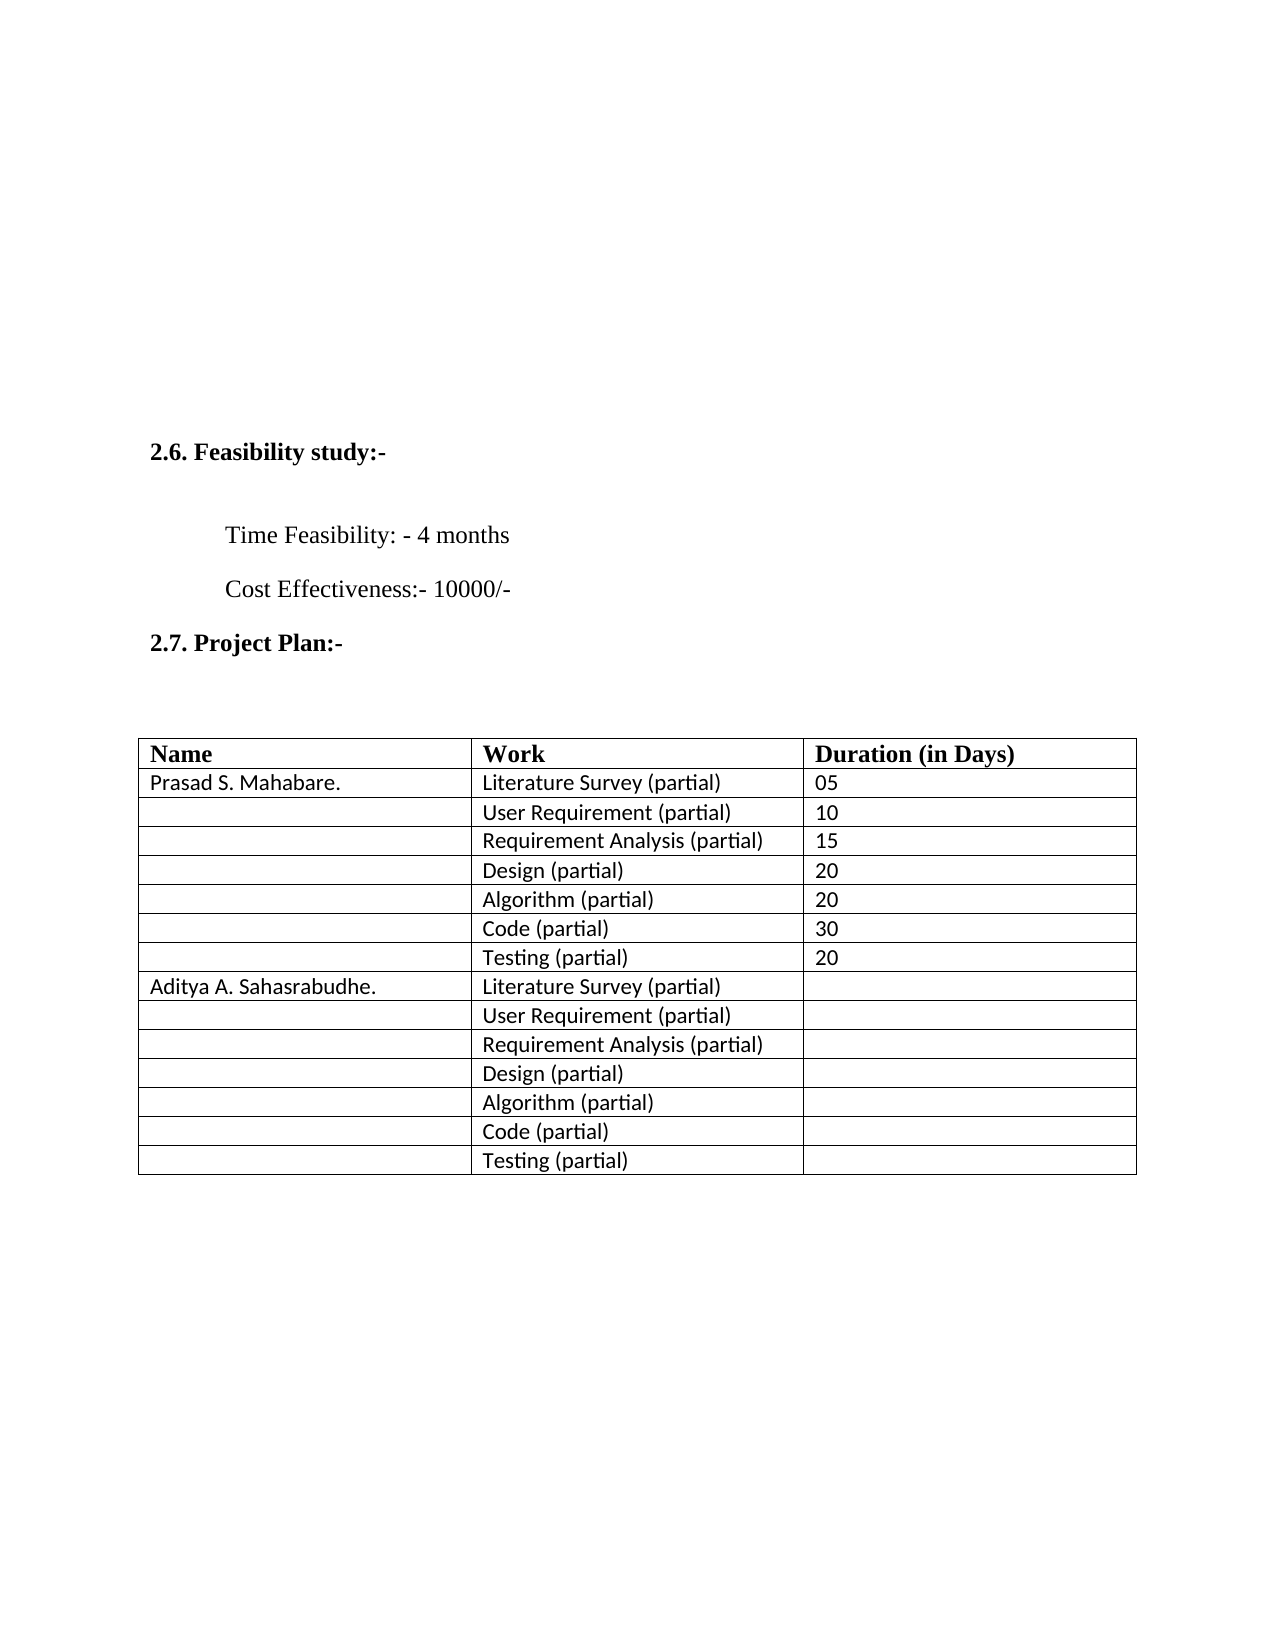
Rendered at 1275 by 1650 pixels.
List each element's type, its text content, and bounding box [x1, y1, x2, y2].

table_cell [139, 914, 471, 942]
table_cell [139, 827, 471, 855]
table_cell Testing (partial) [472, 943, 803, 971]
table_cell [139, 943, 471, 971]
table_cell [139, 885, 471, 913]
table_cell Aditya A. Sahasrabudhe. [139, 972, 471, 1000]
table_cell Literature Survey (partial) [472, 972, 803, 1000]
table_cell [139, 1059, 471, 1087]
table_cell [139, 1030, 471, 1058]
table_cell [804, 1059, 1136, 1087]
table_cell [139, 1117, 471, 1145]
text Time Feasibility: - 4 months [150, 520, 1125, 549]
table_cell Design (partial) [472, 1059, 803, 1087]
table_cell Code (partial) [472, 1117, 803, 1145]
text Cost Effectiveness:- 10000/- [150, 574, 1125, 603]
table_cell 20 [804, 885, 1136, 913]
table_cell 10 [804, 798, 1136, 826]
table_cell User Requirement (partial) [472, 1001, 803, 1029]
table_cell Requirement Analysis (partial) [472, 1030, 803, 1058]
table_cell Literature Survey (partial) [472, 769, 803, 797]
table_cell [804, 1001, 1136, 1029]
table_cell 30 [804, 914, 1136, 942]
table_cell 20 [804, 943, 1136, 971]
table_cell [804, 1030, 1136, 1058]
table_cell Prasad S. Mahabare. [139, 769, 471, 797]
table_cell 20 [804, 856, 1136, 884]
table_cell Testing (partial) [472, 1146, 803, 1174]
table_cell [139, 1146, 471, 1174]
table_cell User Requirement (partial) [472, 798, 803, 826]
table_cell Algorithm (partial) [472, 885, 803, 913]
text 2.6. Feasibility study:- [150, 437, 1125, 466]
table_cell Algorithm (partial) [472, 1088, 803, 1116]
table_header Name [139, 739, 471, 767]
text 2.7. Project Plan:- [150, 628, 1125, 657]
table_cell [139, 1088, 471, 1116]
table_cell Code (partial) [472, 914, 803, 942]
table_header Work [472, 739, 803, 767]
table_cell [804, 1117, 1136, 1145]
table_cell [139, 798, 471, 826]
table_cell [804, 1088, 1136, 1116]
table_cell Requirement Analysis (partial) [472, 827, 803, 855]
table_header Duration (in Days) [804, 739, 1136, 767]
table_cell [804, 972, 1136, 1000]
table_cell [139, 1001, 471, 1029]
table_cell [139, 856, 471, 884]
table_cell 15 [804, 827, 1136, 855]
table_cell [804, 1146, 1136, 1174]
table_cell Design (partial) [472, 856, 803, 884]
table_cell 05 [804, 769, 1136, 797]
